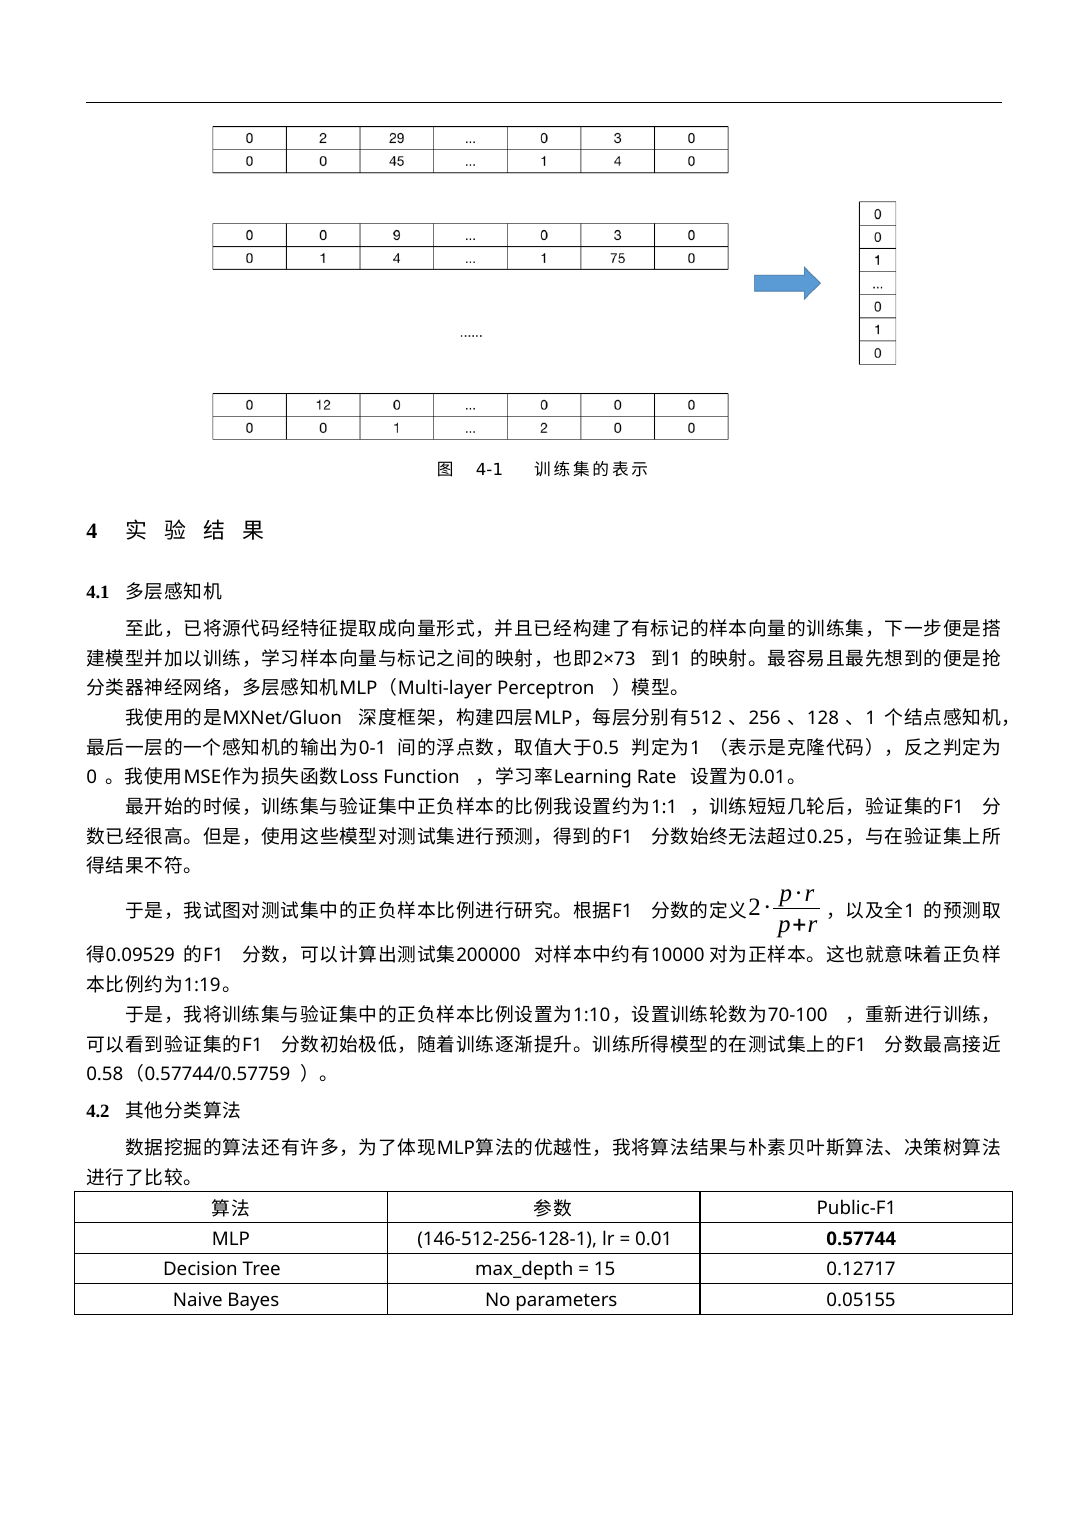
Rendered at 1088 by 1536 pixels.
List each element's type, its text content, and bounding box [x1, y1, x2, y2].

text 图 4-1 训练集的表示 [86, 453, 1001, 482]
table_cell 0.57744 [701, 1223, 1012, 1253]
table_header Public-F1 [701, 1192, 1012, 1222]
table_header 算法 [75, 1192, 387, 1222]
subtitle 多层感知机 [86, 575, 1001, 605]
picture [212, 126, 897, 440]
table_cell 0.05155 [701, 1284, 1012, 1314]
table_cell (146-512-256-128-1), lr = 0.01 [388, 1223, 699, 1253]
table_header 参数 [388, 1192, 699, 1222]
table_cell Decision Tree [75, 1254, 387, 1283]
text 至此，已将源代码经特征提取成向量形式，并且已经构建了有标记的样本向量的训练集，下一步便是搭建模型并加以训练，学习样本向量与标记之间的映射，也即2×73到1的映射。最容易且最先想到的便是抢分类器神经网络，多层感知机MLP（Multi-layer Perceptron）模型。 [86, 612, 1001, 701]
table_cell 0.12717 [701, 1254, 1012, 1283]
subtitle 其他分类算法 [86, 1095, 1001, 1124]
subtitle 实验结果 [86, 499, 1001, 558]
text 于是，我将训练集与验证集中的正负样本比例设置为1:10，设置训练轮数为70-100，重新进行训练，可以看到验证集的F1分数初始极低，随着训练逐渐提升。训练所得模型的在测试集上的F1分数最高接近0.58（0.57744/0.57759）。 [86, 998, 1001, 1087]
table_cell No parameters [388, 1284, 699, 1314]
table_cell Naive Bayes [75, 1284, 387, 1314]
table_cell MLP [75, 1223, 387, 1253]
text 于是，我试图对测试集中的正负样本比例进行研究。根据F1分数的定义，以及全1的预测取得0.09529的F1分数，可以计算出测试集200000对样本中约有10000对为正样本。这也就意味着正负样本比例约为1:19。 [86, 879, 1001, 998]
table_cell max_depth = 15 [388, 1254, 699, 1283]
text 我使用的是MXNet/Gluon深度框架，构建四层MLP，每层分别有512、256、128、1个结点感知机，最后一层的一个感知机的输出为0-1间的浮点数，取值大于0.5判定为1（表示是克隆代码），反之判定为0。我使用MSE作为损失函数Loss Function，学习率Learning Rate设置为0.01。 [86, 701, 1001, 790]
text 数据挖掘的算法还有许多，为了体现MLP算法的优越性，我将算法结果与朴素贝叶斯算法、决策树算法进行了比较。 [86, 1132, 1001, 1191]
text 最开始的时候，训练集与验证集中正负样本的比例我设置约为1:1，训练短短几轮后，验证集的F1分数已经很高。但是，使用这些模型对测试集进行预测，得到的F1分数始终无法超过0.25，与在验证集上所得结果不符。 [86, 790, 1001, 879]
